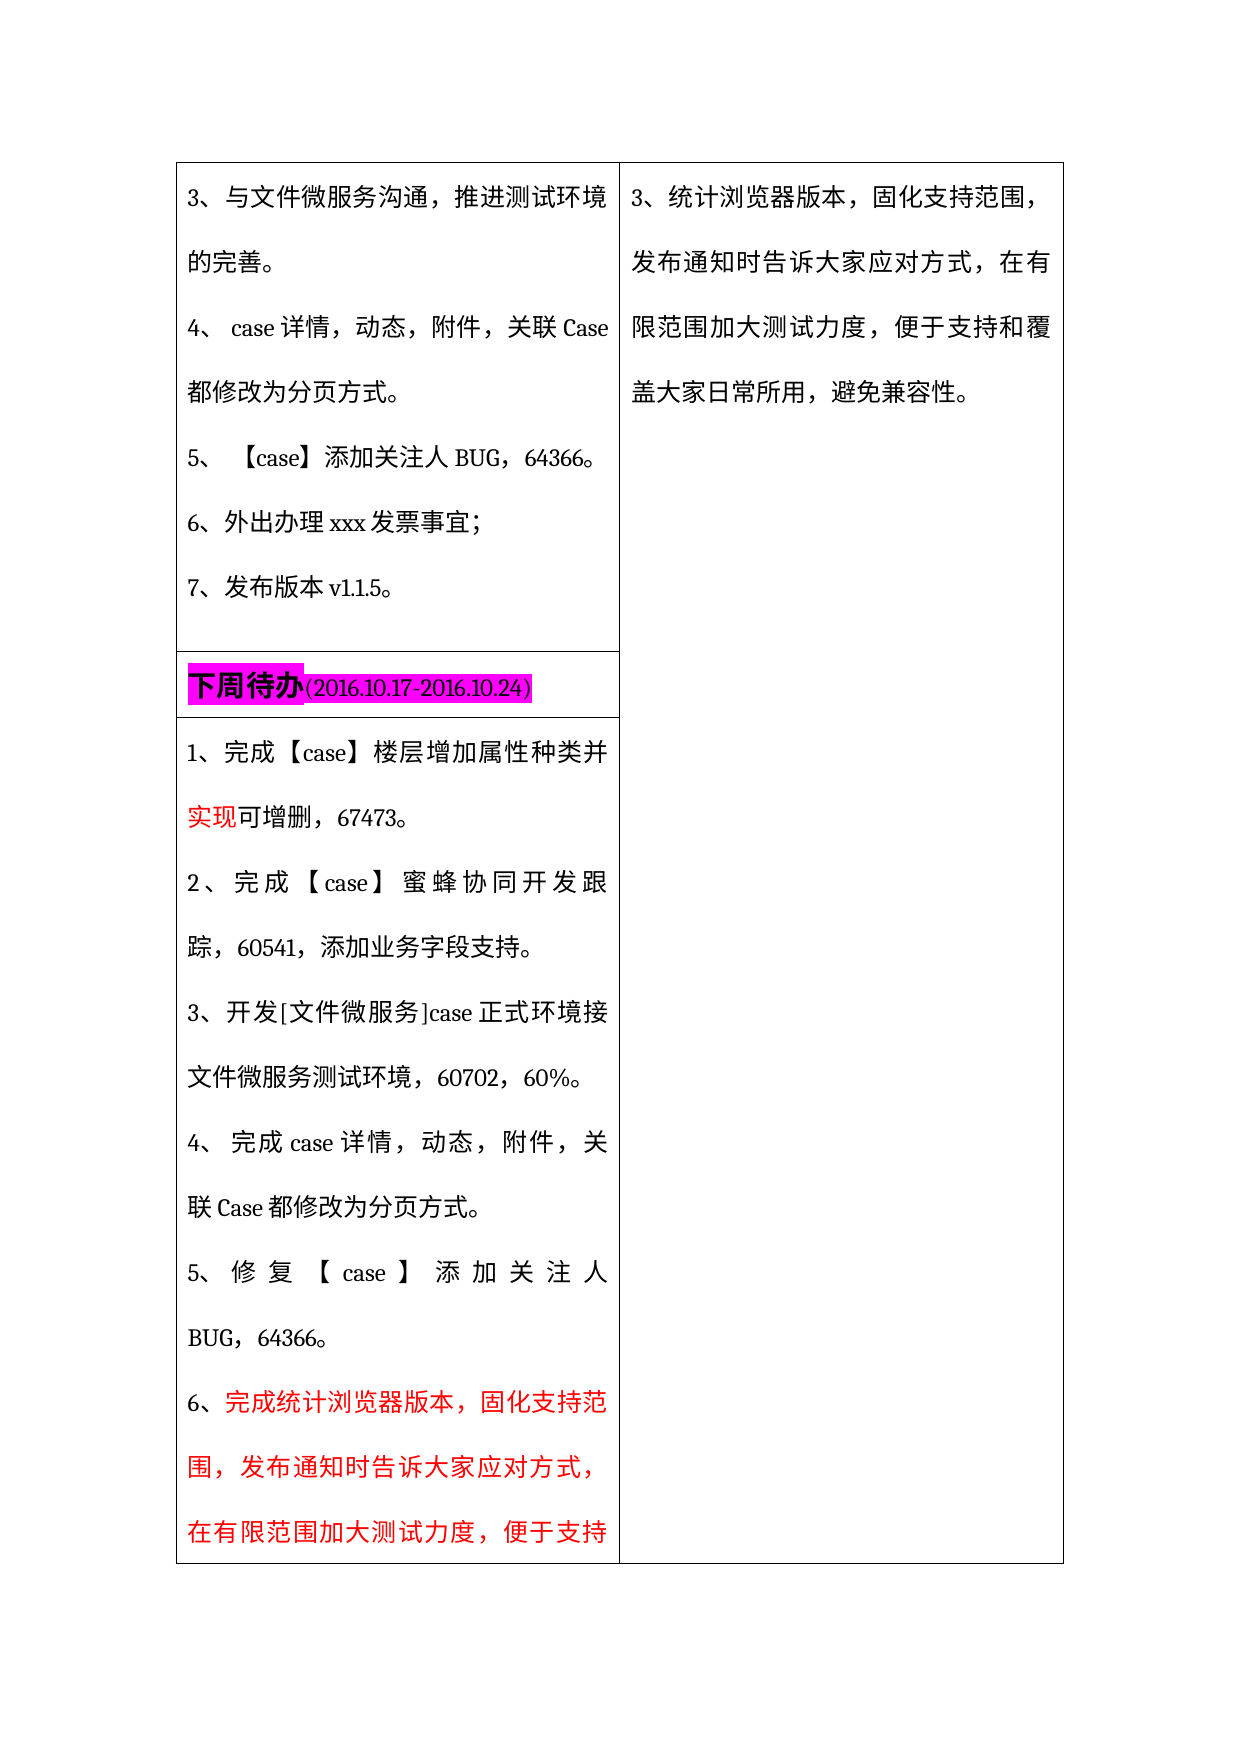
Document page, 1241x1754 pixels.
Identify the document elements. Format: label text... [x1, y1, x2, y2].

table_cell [620, 163, 1063, 1563]
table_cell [177, 163, 619, 651]
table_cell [177, 718, 619, 1563]
table_cell 下周待办(2016.10.17-2016.10.24) [177, 652, 619, 717]
